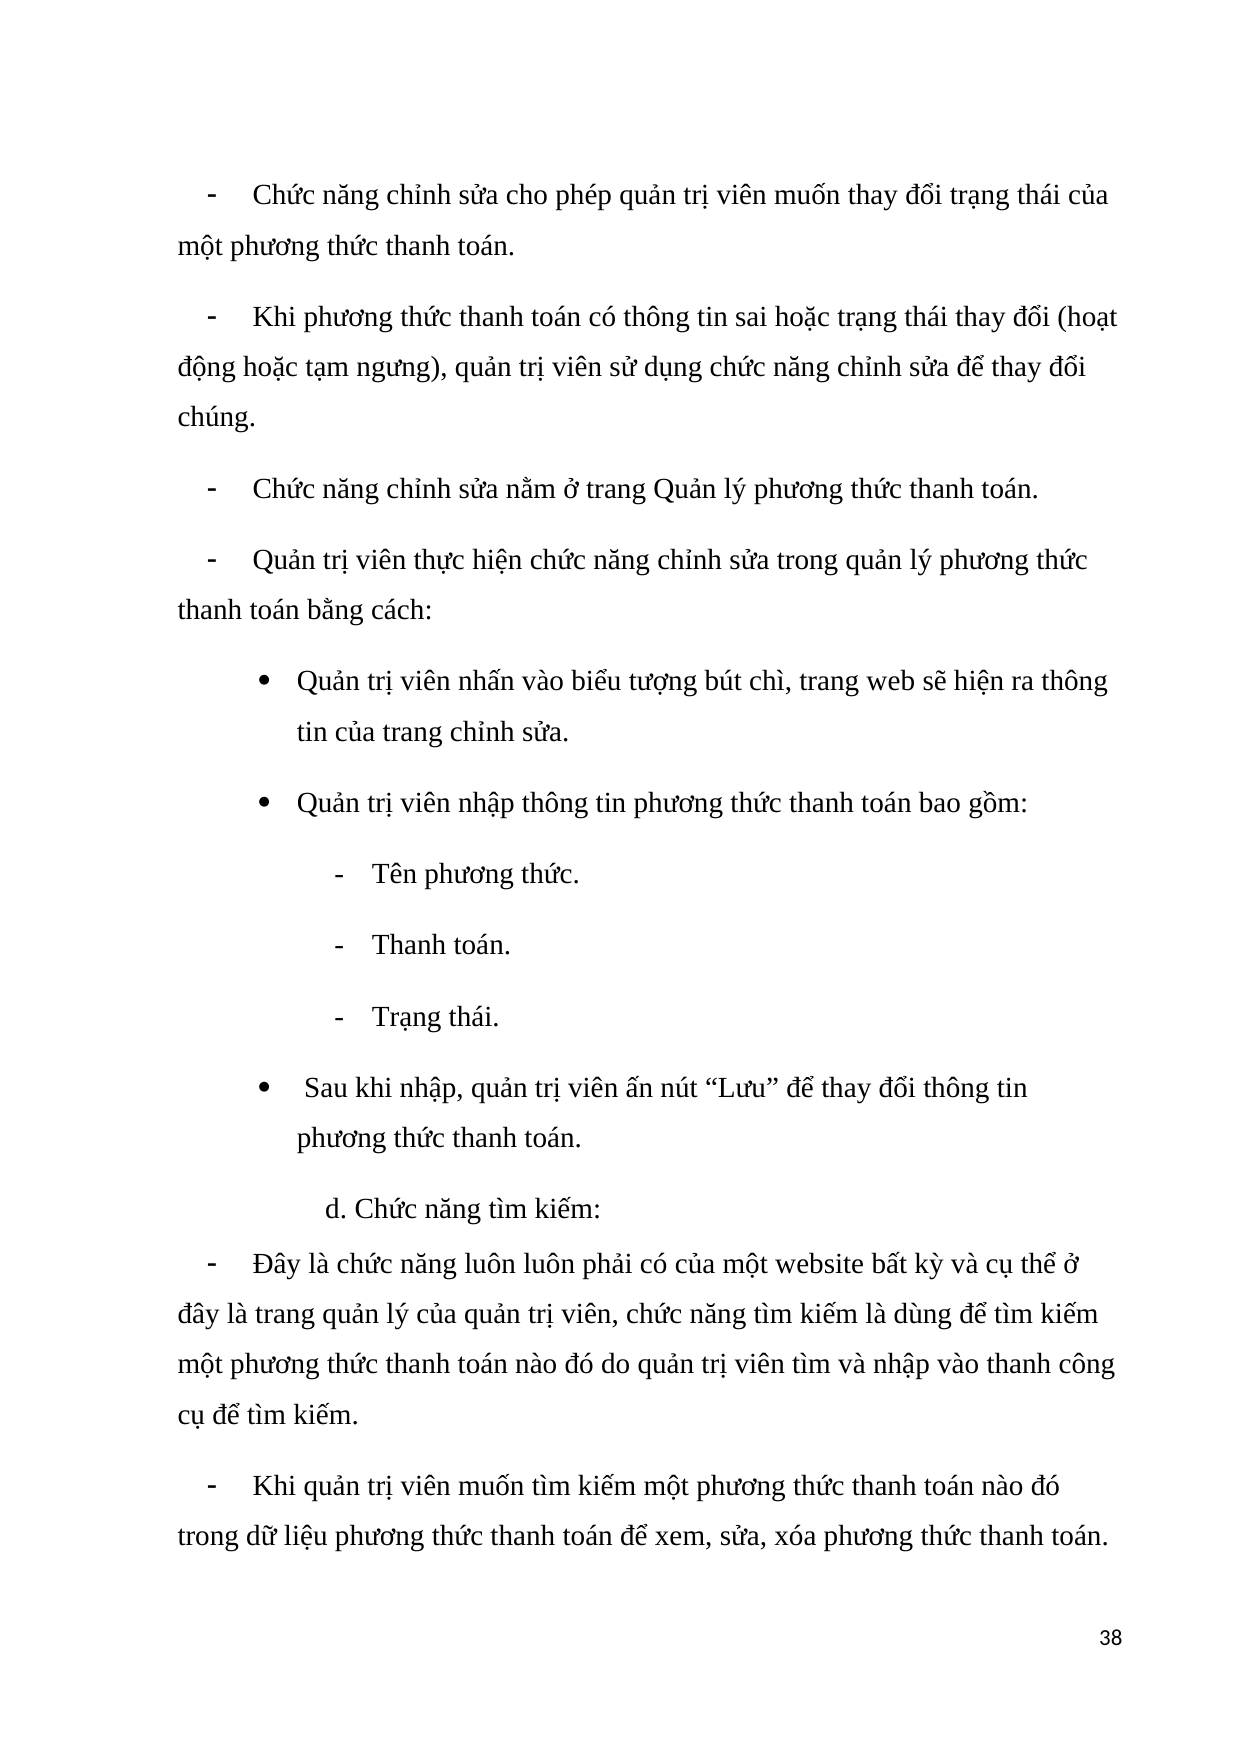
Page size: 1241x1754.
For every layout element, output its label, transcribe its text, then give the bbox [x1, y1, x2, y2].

list Thanh toán. [334, 927, 1122, 961]
list Quản trị viên thực hiện chức năng chỉnh sửa trong quản lý phương thức thanh toán bằng cách: [177, 542, 1122, 626]
list Sau khi nhập, quản trị viên ấn nút “Lưu” để thay đổi thông tin phương thức thanh toán. [259, 1070, 1122, 1154]
list Trạng thái. [334, 999, 1122, 1032]
list Đây là chức năng luôn luôn phải có của một website bất kỳ và cụ thể ở đây là trang quản lý của quản trị viên, chức năng tìm kiếm là dùng để tìm kiếm một phương thức thanh toán nào đó do quản trị viên tìm và nhập vào thanh công cụ để tìm kiếm. [177, 1246, 1122, 1430]
list Khi phương thức thanh toán có thông tin sai hoặc trạng thái thay đổi (hoạt động hoặc tạm ngưng), quản trị viên sử dụng chức năng chỉnh sửa để thay đổi chúng. [177, 299, 1122, 433]
list Chức năng chỉnh sửa cho phép quản trị viên muốn thay đổi trạng thái của một phương thức thanh toán. [177, 177, 1122, 261]
list Quản trị viên nhập thông tin phương thức thanh toán bao gồm: [259, 785, 1122, 819]
list Quản trị viên nhấn vào biểu tượng bút chì, trang web sẽ hiện ra thông tin của trang chỉnh sửa. [259, 663, 1122, 747]
text Chức năng tìm kiếm: [325, 1191, 1122, 1225]
list Chức năng chỉnh sửa nằm ở trang Quản lý phương thức thanh toán. [177, 471, 1122, 504]
list Tên phương thức. [334, 856, 1122, 890]
list Khi quản trị viên muốn tìm kiếm một phương thức thanh toán nào đó trong dữ liệu phương thức thanh toán để xem, sửa, xóa phương thức thanh toán. [177, 1468, 1122, 1552]
